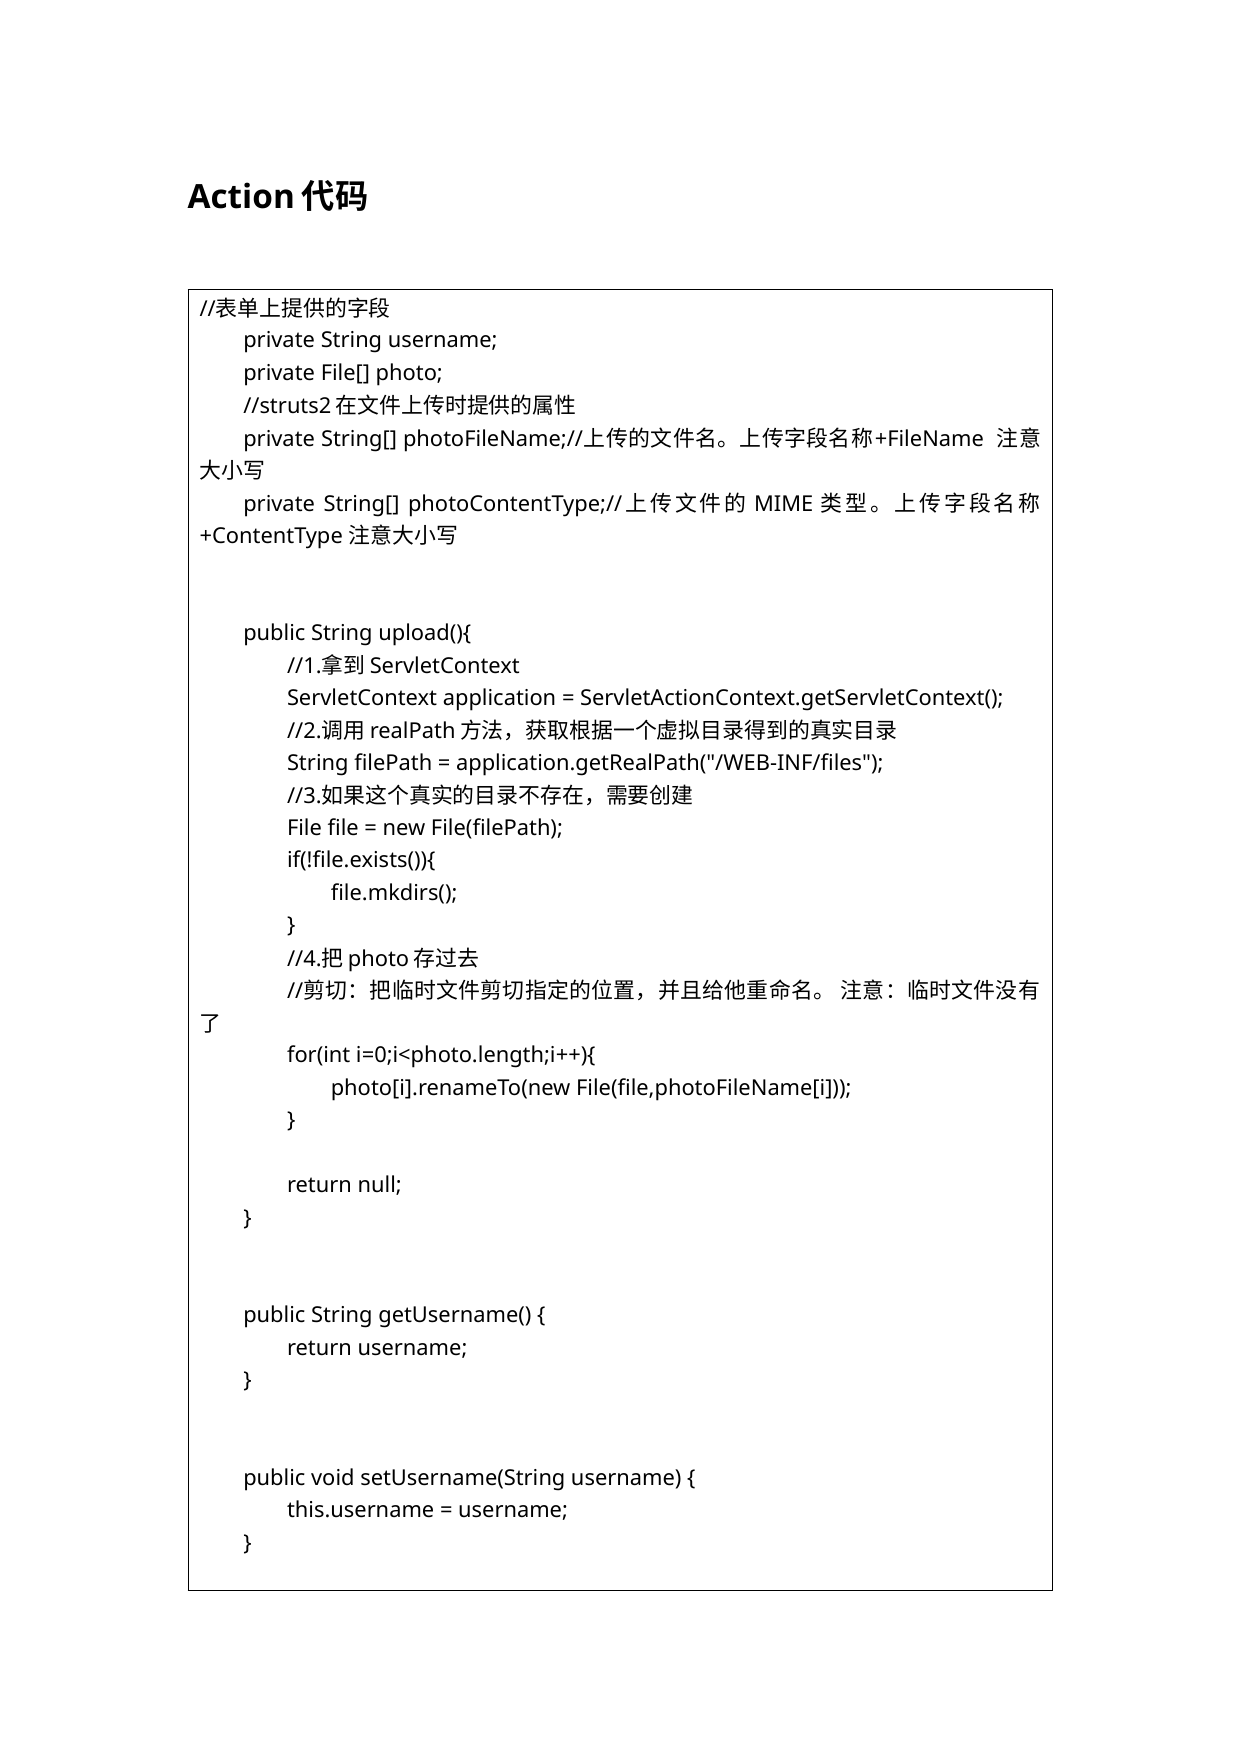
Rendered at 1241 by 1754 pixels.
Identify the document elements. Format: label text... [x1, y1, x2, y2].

subtitle Action代码 [187, 162, 1053, 227]
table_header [189, 290, 1052, 1590]
